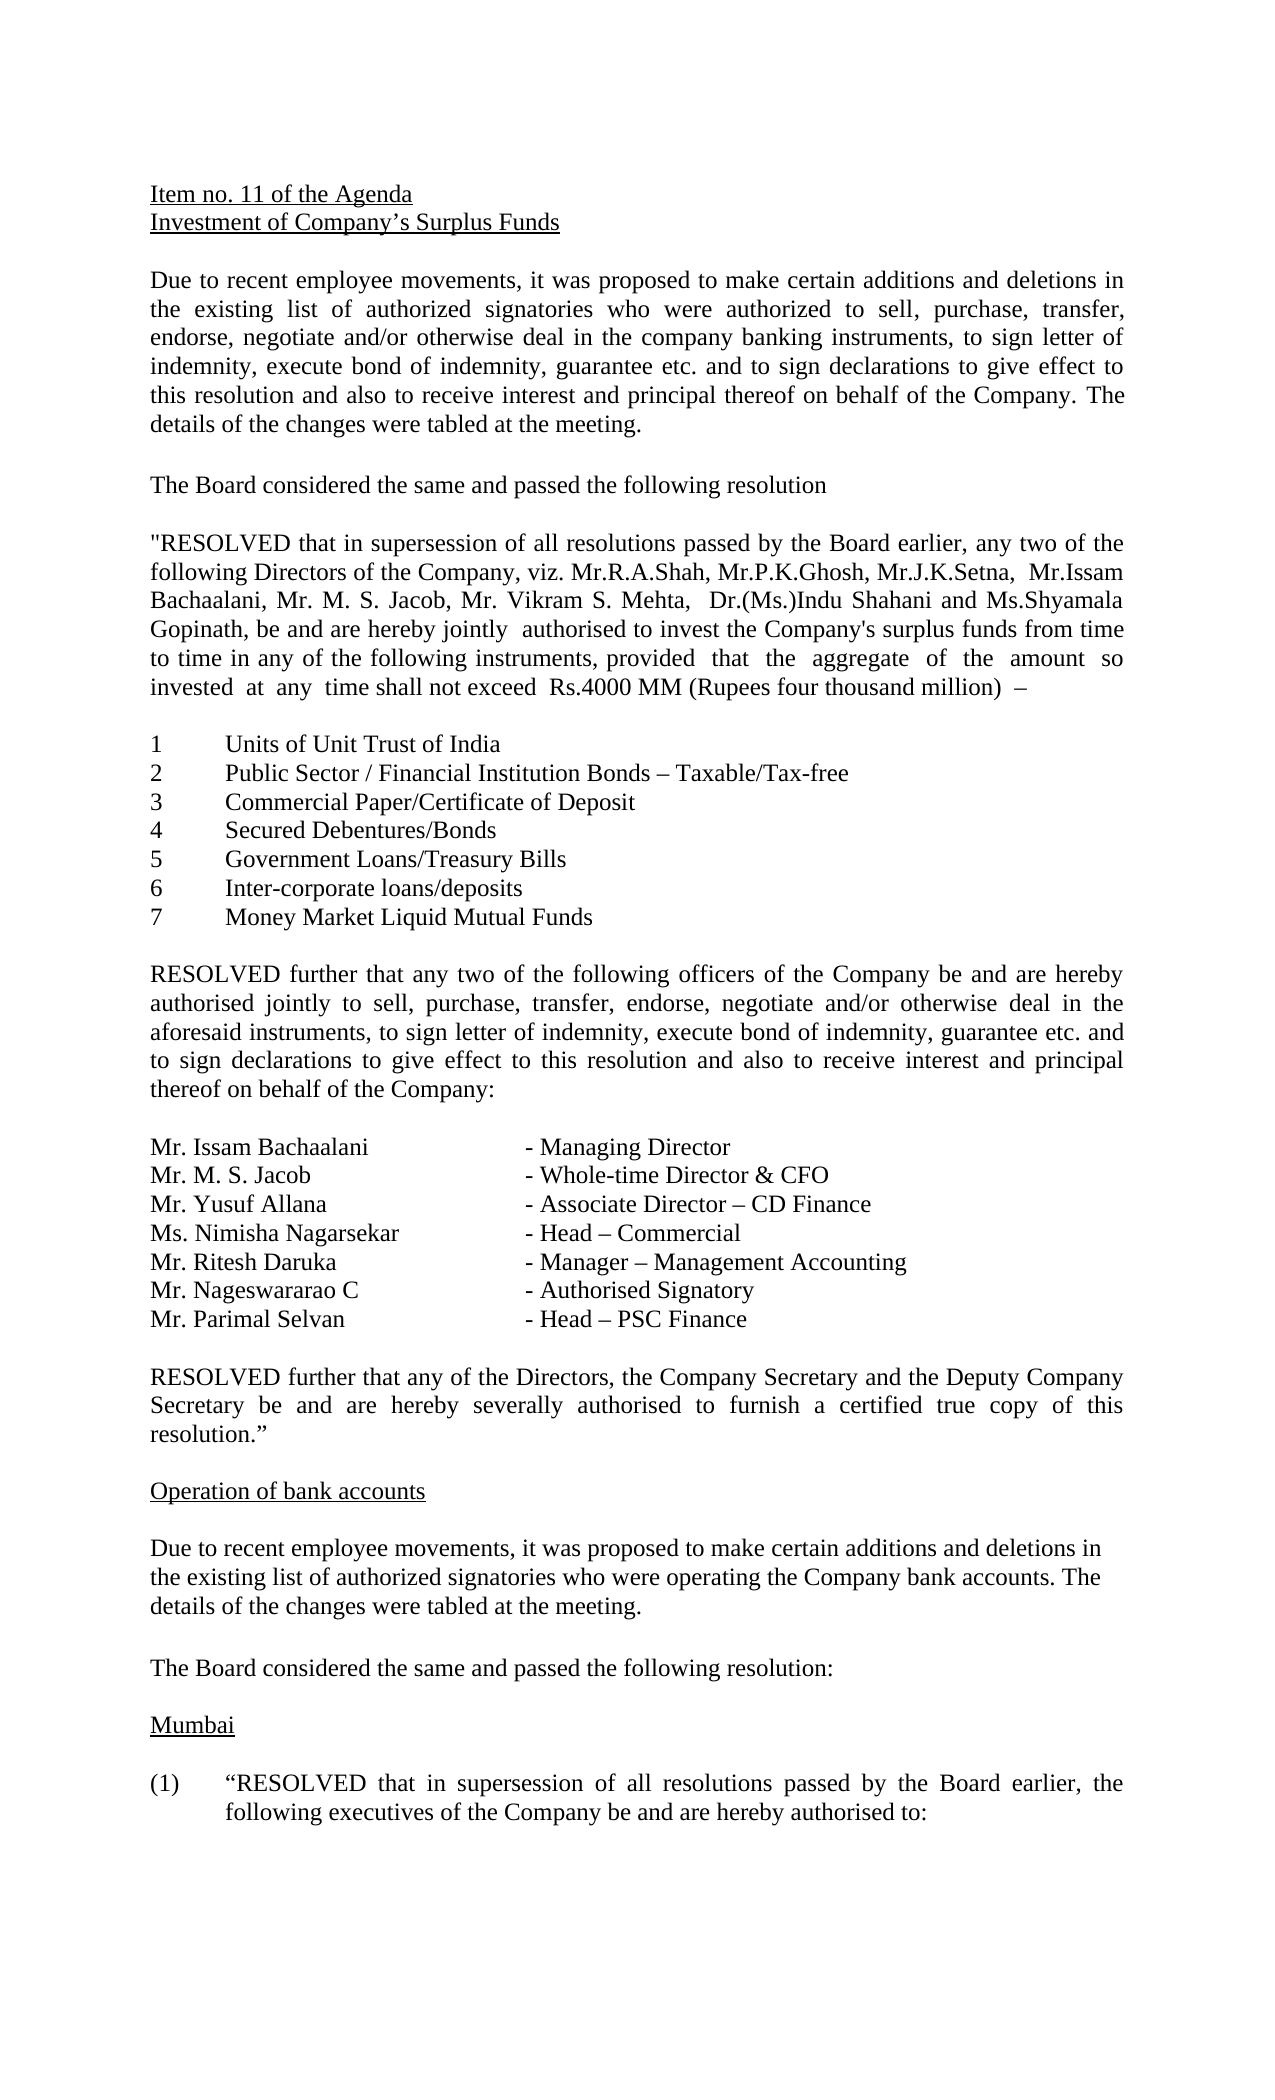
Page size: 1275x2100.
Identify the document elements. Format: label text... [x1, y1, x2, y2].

list Inter-corporate loans/deposits [150, 873, 1125, 902]
text Investment of Company’s Surplus Funds [150, 207, 1125, 236]
text Mr. Parimal Selvan - Head – PSC Finance [150, 1304, 1125, 1333]
text Ms. Nimisha Nagarsekar - Head – Commercial [150, 1218, 1125, 1247]
text 3 Commercial Paper/Certificate of Deposit [150, 787, 1125, 816]
text "RESOLVED that in supersession of all resolutions passed by the Board earlier, any two of the following Directors of the Company, viz. Mr.R.A.Shah, Mr.P.K.Ghosh, Mr.J.K.Setna, Mr.Issam Bachaalani, Mr. M. S. Jacob, Mr. Vikram S. Mehta, Dr.(Ms.)Indu Shahani and Ms.Shyamala Gopinath, be and are hereby jointly authorised to invest the Company's surplus funds from time to time in any of the following instruments, provided that the aggregate of the amount so invested at any time shall not exceed Rs.4000 MM (Rupees four thousand million) – [150, 528, 1125, 701]
text Mr. Issam Bachaalani - Managing Director [150, 1132, 1125, 1161]
text 2 Public Sector / Financial Institution Bonds – Taxable/Tax-free [150, 758, 1125, 787]
text RESOLVED further that any two of the following officers of the Company be and are hereby authorised jointly to sell, purchase, transfer, endorse, negotiate and/or otherwise deal in the aforesaid instruments, to sign letter of indemnity, execute bond of indemnity, guarantee etc. and to sign declarations to give effect to this resolution and also to receive interest and principal thereof on behalf of the Company: [150, 959, 1125, 1103]
text Mr. Ritesh Daruka - Manager – Management Accounting [150, 1247, 1125, 1276]
text Mr. Yusuf Allana - Associate Director – CD Finance [150, 1189, 1125, 1218]
list Money Market Liquid Mutual Funds [150, 902, 1125, 931]
text Operation of bank accounts [150, 1476, 1125, 1505]
text The Board considered the same and passed the following resolution: [150, 1653, 1125, 1682]
text Item no. 11 of the Agenda [150, 179, 1125, 207]
text Due to recent employee movements, it was proposed to make certain additions and deletions in the existing list of authorized signatories who were operating the Company bank accounts. The details of the changes were tabled at the meeting. [150, 1533, 1125, 1620]
text Mr. Nageswararao C - Authorised Signatory [150, 1276, 1125, 1304]
text Mr. M. S. Jacob - Whole-time Director & CFO [150, 1161, 1125, 1189]
list Government Loans/Treasury Bills [150, 844, 1125, 873]
text Due to recent employee movements, it was proposed to make certain additions and deletions in the existing list of authorized signatories who were authorized to sell, purchase, transfer, endorse, negotiate and/or otherwise deal in the company banking instruments, to sign letter of indemnity, execute bond of indemnity, guarantee etc. and to sign declarations to give effect to this resolution and also to receive interest and principal thereof on behalf of the Company. The details of the changes were tabled at the meeting. [150, 265, 1125, 437]
text 4 Secured Debentures/Bonds [150, 816, 1125, 844]
text Mumbai [150, 1710, 1125, 1739]
list “RESOLVED that in supersession of all resolutions passed by the Board earlier, the following executives of the Company be and are hereby authorised to: [150, 1768, 1125, 1825]
text 1 Units of Unit Trust of India [150, 729, 1125, 758]
text RESOLVED further that any of the Directors, the Company Secretary and the Deputy Company Secretary be and are hereby severally authorised to furnish a certified true copy of this resolution.” [150, 1362, 1125, 1448]
text The Board considered the same and passed the following resolution [150, 471, 1125, 499]
